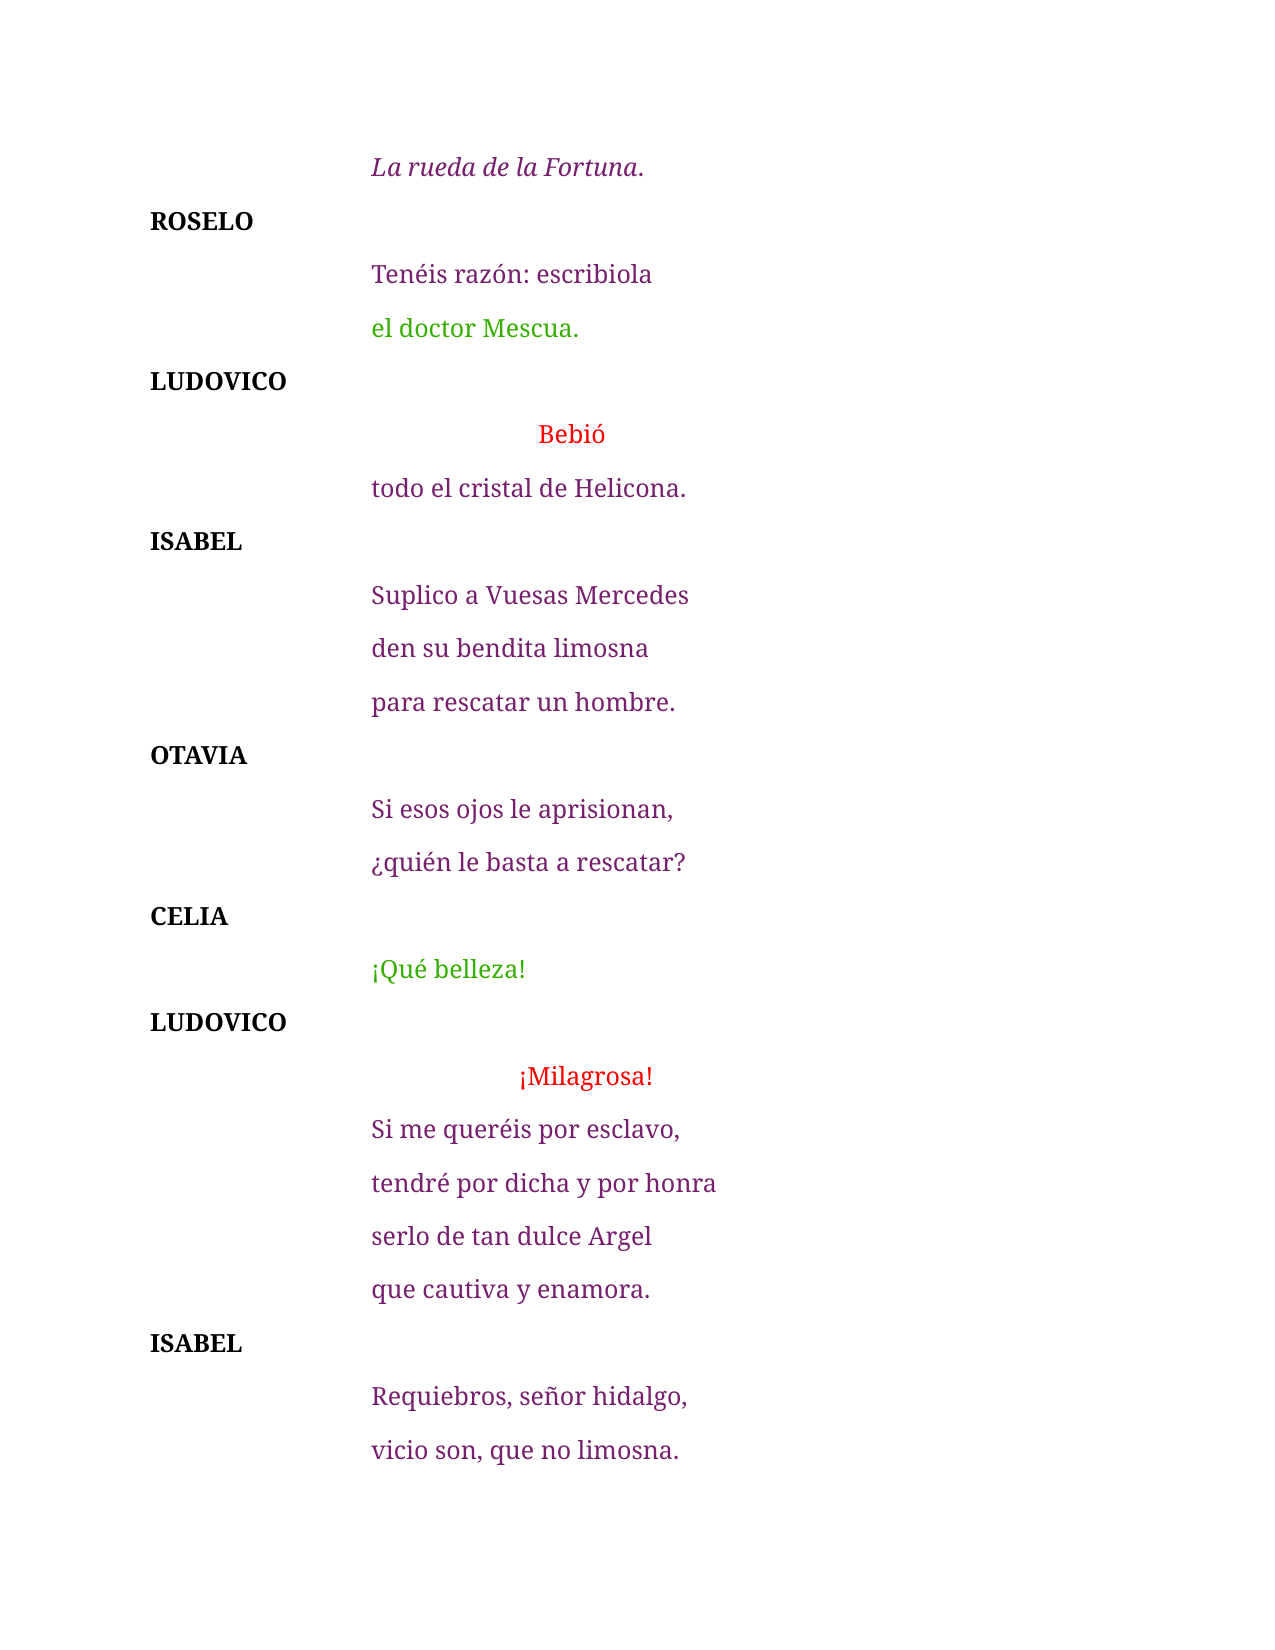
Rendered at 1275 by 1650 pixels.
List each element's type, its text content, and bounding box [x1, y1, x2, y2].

text den su bendita limosna [150, 631, 1125, 665]
text que cautiva y enamora. [150, 1272, 1125, 1306]
text isabel [150, 1326, 1125, 1360]
text otavia [150, 738, 1125, 772]
text ¡Milagrosa! [150, 1058, 1125, 1092]
text ¡Qué belleza! [150, 952, 1125, 986]
text La rueda de la Fortuna. [150, 150, 1125, 184]
text el doctor Mescua. [150, 310, 1125, 344]
text vicio son, que no limosna. [150, 1432, 1125, 1467]
text tendré por dicha y por honra [150, 1165, 1125, 1199]
text celia [150, 898, 1125, 932]
text roselo [150, 203, 1125, 237]
text todo el cristal de Helicona. [150, 471, 1125, 505]
text ¿quién le basta a rescatar? [150, 845, 1125, 879]
text Si me queréis por esclavo, [150, 1112, 1125, 1146]
text Bebió [150, 417, 1125, 451]
text isabel [150, 524, 1125, 558]
text serlo de tan dulce Argel [150, 1219, 1125, 1253]
text Suplico a Vuesas Mercedes [150, 577, 1125, 612]
text para rescatar un hombre. [150, 684, 1125, 718]
text Si esos ojos le aprisionan, [150, 791, 1125, 825]
text Tenéis razón: escribiola [150, 257, 1125, 291]
text Requiebros, señor hidalgo, [150, 1379, 1125, 1413]
text ludovico [150, 1005, 1125, 1039]
text ludovico [150, 364, 1125, 398]
